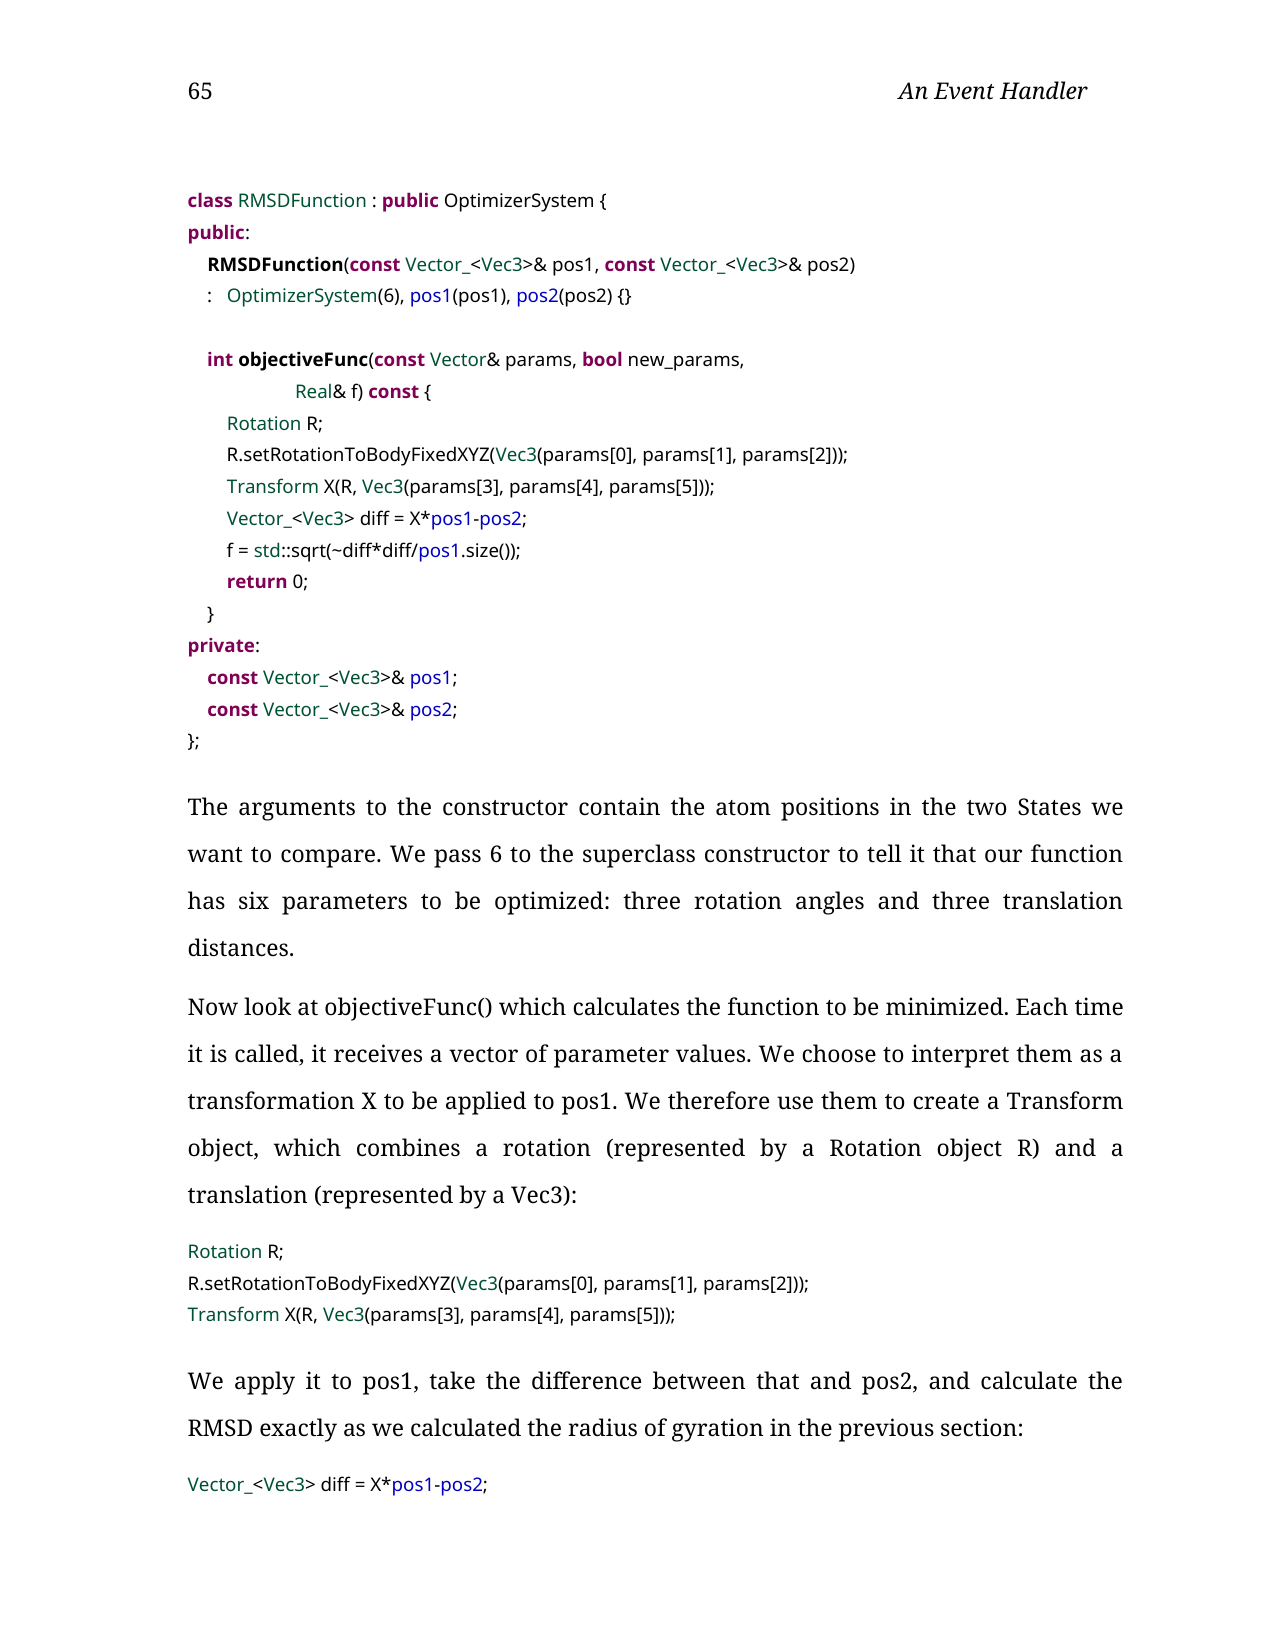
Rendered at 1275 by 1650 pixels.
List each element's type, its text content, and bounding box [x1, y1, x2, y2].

text }; [187, 728, 1125, 753]
text Now look at objectiveFunc() which calculates the function to be minimized. Each time it is called, it receives a vector of parameter values. We choose to interpret them as a transformation X to be applied to pos1. We therefore use them to create a Transform object, which combines a rotation (represented by a Rotation object R) and a translation (represented by a Vec3): [187, 991, 1125, 1210]
text const Vector_<Vec3>& pos1; [187, 664, 1125, 689]
text RMSDFunction(const Vector_<Vec3>& pos1, const Vector_<Vec3>& pos2) [187, 251, 1125, 277]
text private: [187, 632, 1125, 658]
text Transform X(R, Vec3(params[3], params[4], params[5])); [187, 1302, 1125, 1327]
text f = std::sqrt(~diff*diff/pos1.size()); [187, 537, 1125, 562]
text : OptimizerSystem(6), pos1(pos1), pos2(pos2) {} [187, 283, 1125, 308]
text Rotation R; [187, 1238, 1125, 1263]
text Rotation R; [187, 410, 1125, 435]
text Vector_<Vec3> diff = X*pos1-pos2; [187, 505, 1125, 531]
text The arguments to the constructor contain the atom positions in the two States we want to compare. We pass 6 to the superclass constructor to tell it that our function has six parameters to be optimized: three rotation angles and three translation distances. [187, 791, 1125, 963]
text We apply it to pos1, take the difference between that and pos2, and calculate the RMSD exactly as we calculated the radius of gyration in the previous section: [187, 1365, 1125, 1443]
text return 0; [187, 569, 1125, 594]
text Vector_<Vec3> diff = X*pos1-pos2; [187, 1471, 1125, 1497]
text Real& f) const { [187, 378, 1125, 404]
text R.setRotationToBodyFixedXYZ(Vec3(params[0], params[1], params[2])); [187, 1270, 1125, 1295]
text class RMSDFunction : public OptimizerSystem { [187, 187, 1125, 213]
text Transform X(R, Vec3(params[3], params[4], params[5])); [187, 473, 1125, 499]
text public: [187, 219, 1125, 245]
text R.setRotationToBodyFixedXYZ(Vec3(params[0], params[1], params[2])); [187, 442, 1125, 467]
text } [187, 601, 1125, 626]
text int objectiveFunc(const Vector& params, bool new_params, [187, 346, 1125, 372]
text const Vector_<Vec3>& pos2; [187, 696, 1125, 721]
